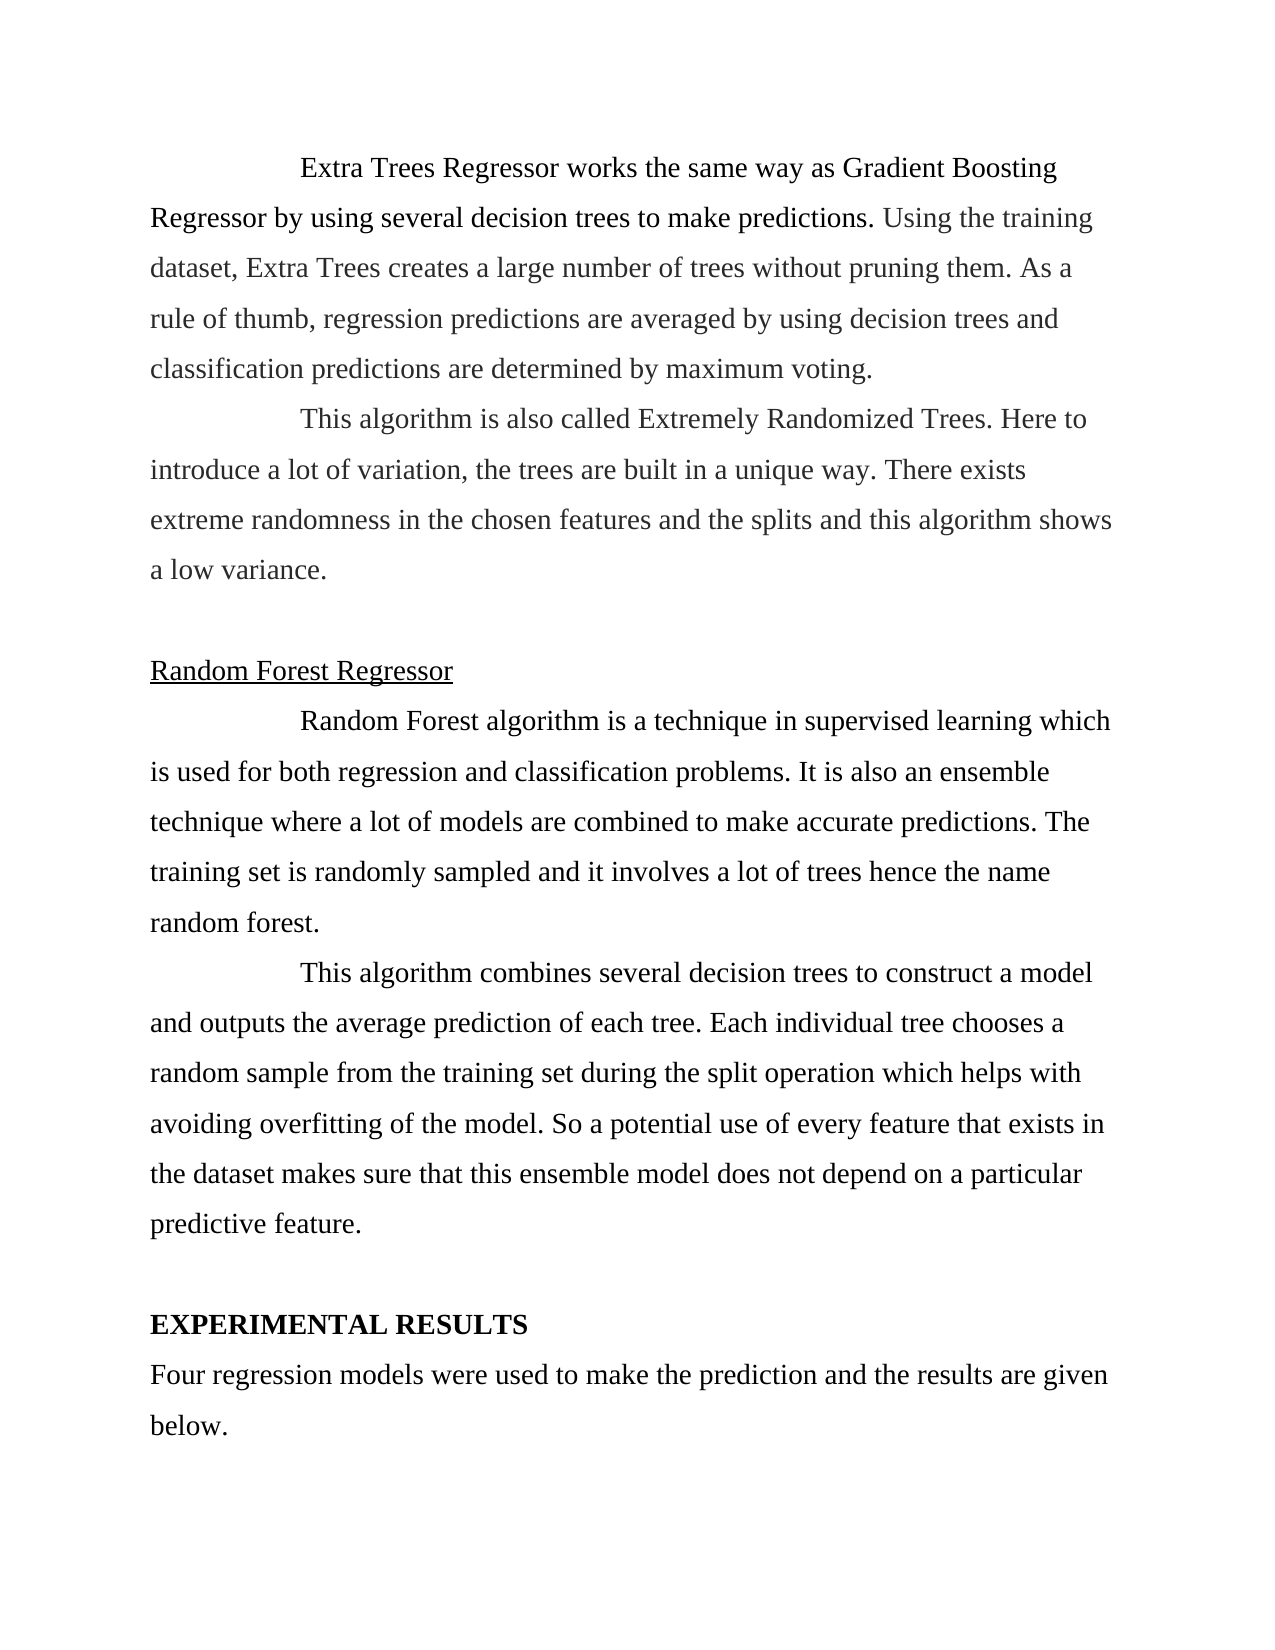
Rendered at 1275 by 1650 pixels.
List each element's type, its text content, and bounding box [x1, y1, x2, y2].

text Extra Trees Regressor works the same way as Gradient Boosting Regressor by using several decision trees to make predictions. Using the training dataset, Extra Trees creates a large number of trees without pruning them. As a rule of thumb, regression predictions are averaged by using decision trees and classification predictions are determined by maximum voting. [150, 150, 1125, 385]
text Random Forest Regressor [150, 653, 1125, 687]
text Random Forest algorithm is a technique in supervised learning which is used for both regression and classification problems. It is also an ensemble technique where a lot of models are combined to make accurate predictions. The training set is randomly sampled and it involves a lot of trees hence the name random forest. [150, 703, 1125, 938]
text This algorithm is also called Extremely Randomized Trees. Here to introduce a lot of variation, the trees are built in a unique way. There exists extreme randomness in the chosen features and the splits and this algorithm shows a low variance. [150, 402, 1125, 586]
text EXPERIMENTAL RESULTS [150, 1307, 1125, 1341]
text Four regression models were used to make the prediction and the results are given below. [150, 1357, 1125, 1441]
text This algorithm combines several decision trees to construct a model and outputs the average prediction of each tree. Each individual tree chooses a random sample from the training set during the split operation which helps with avoiding overfitting of the model. So a potential use of every feature that exists in the dataset makes sure that this ensemble model does not depend on a particular predictive feature. [150, 955, 1125, 1240]
